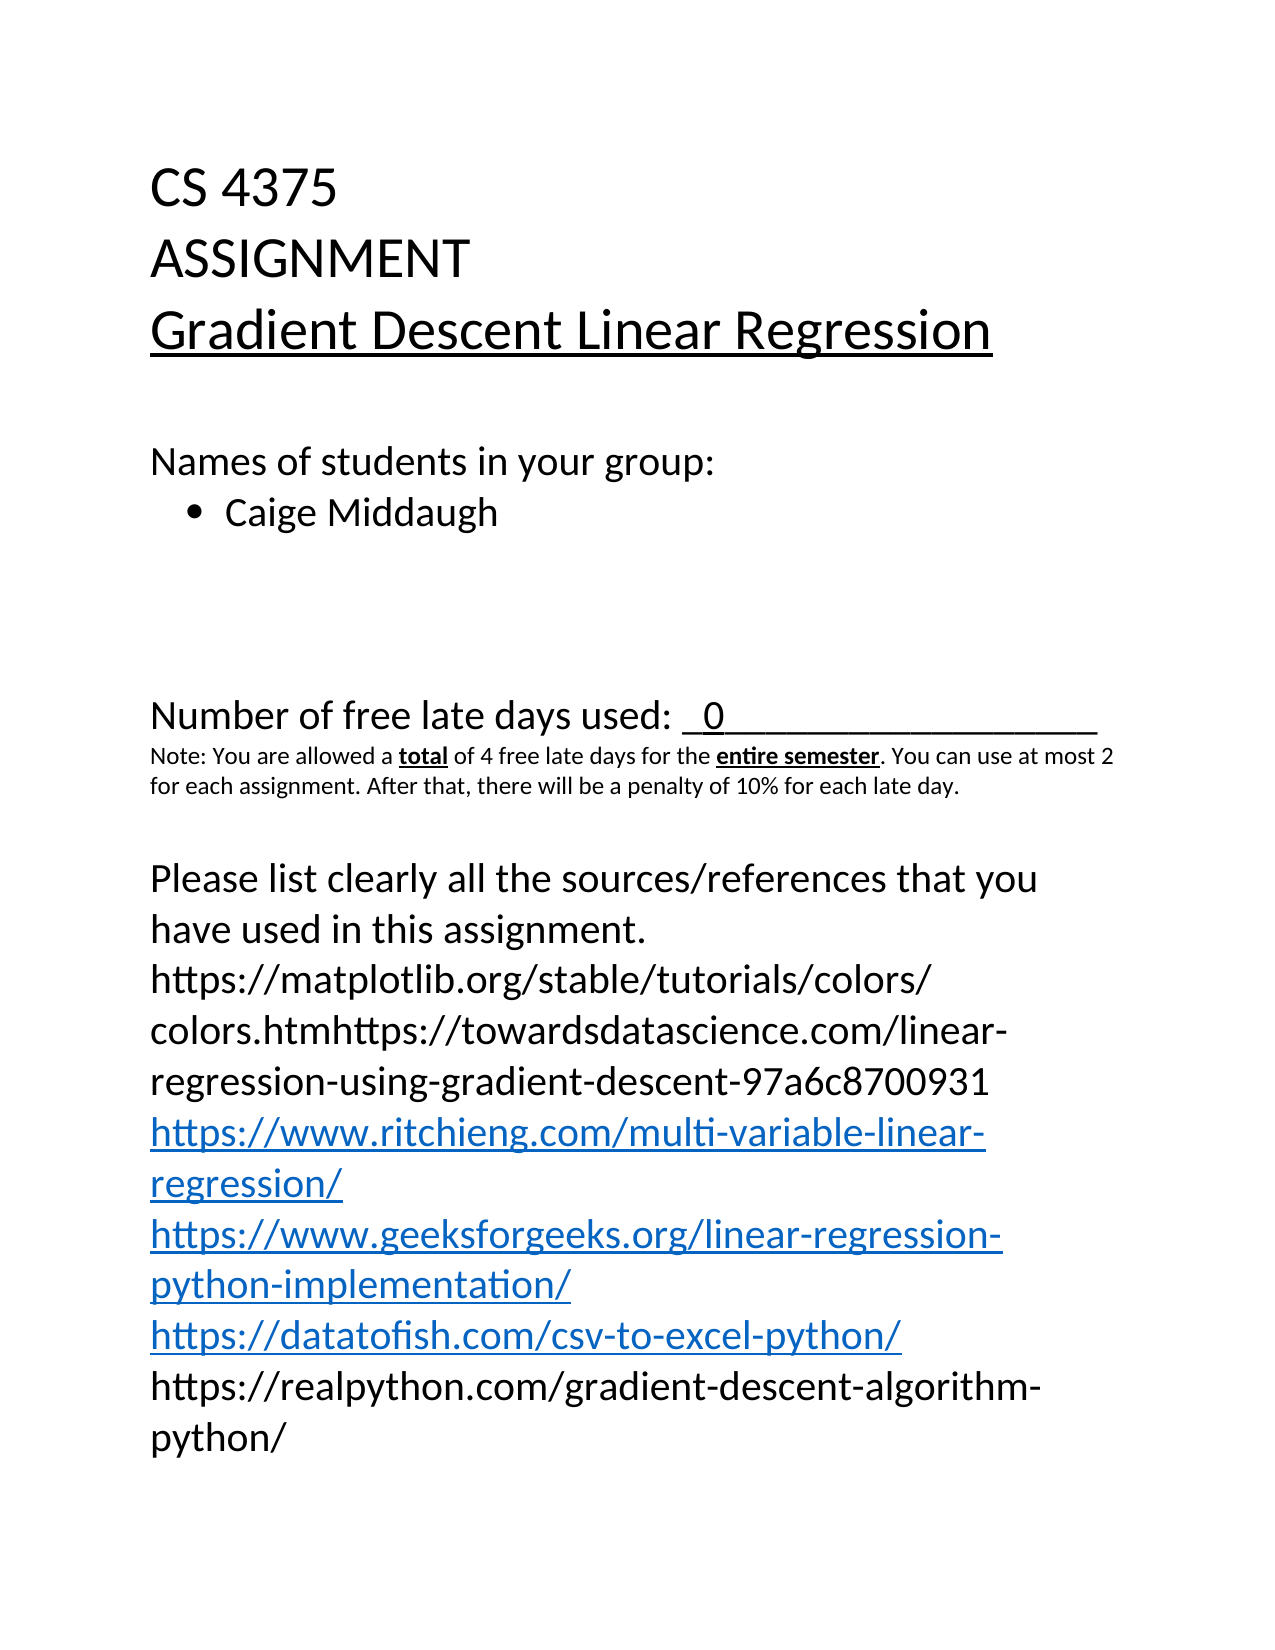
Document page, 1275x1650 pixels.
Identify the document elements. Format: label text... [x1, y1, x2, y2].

text CS 4375 [150, 150, 1125, 221]
text Number of free late days used: _0__________________ Note: You are allowed a total of 4 free late days for the entire semester. You can use at most 2 for each assignment. After that, there will be a penalty of 10% for each late day. [150, 689, 1125, 801]
list Caige Middaugh [187, 486, 1125, 537]
text https://matplotlib.org/stable/tutorials/colors/colors.htmhttps://towardsdatascience.com/linear-regression-using-gradient-descent-97a6c8700931 [150, 953, 1125, 1106]
text https://www.ritchieng.com/multi-variable-linear-regression/ [150, 1106, 1125, 1208]
text Gradient Descent Linear Regression [150, 292, 1125, 364]
text https://datatofish.com/csv-to-excel-python/ [150, 1309, 1125, 1360]
text https://www.geeksforgeeks.org/linear-regression-python-implementation/ [150, 1208, 1125, 1309]
text Please list clearly all the sources/references that you have used in this assignment. [150, 852, 1125, 953]
text ASSIGNMENT [150, 221, 1125, 292]
text https://realpython.com/gradient-descent-algorithm-python/ [150, 1360, 1125, 1462]
text Names of students in your group: [150, 435, 1125, 486]
